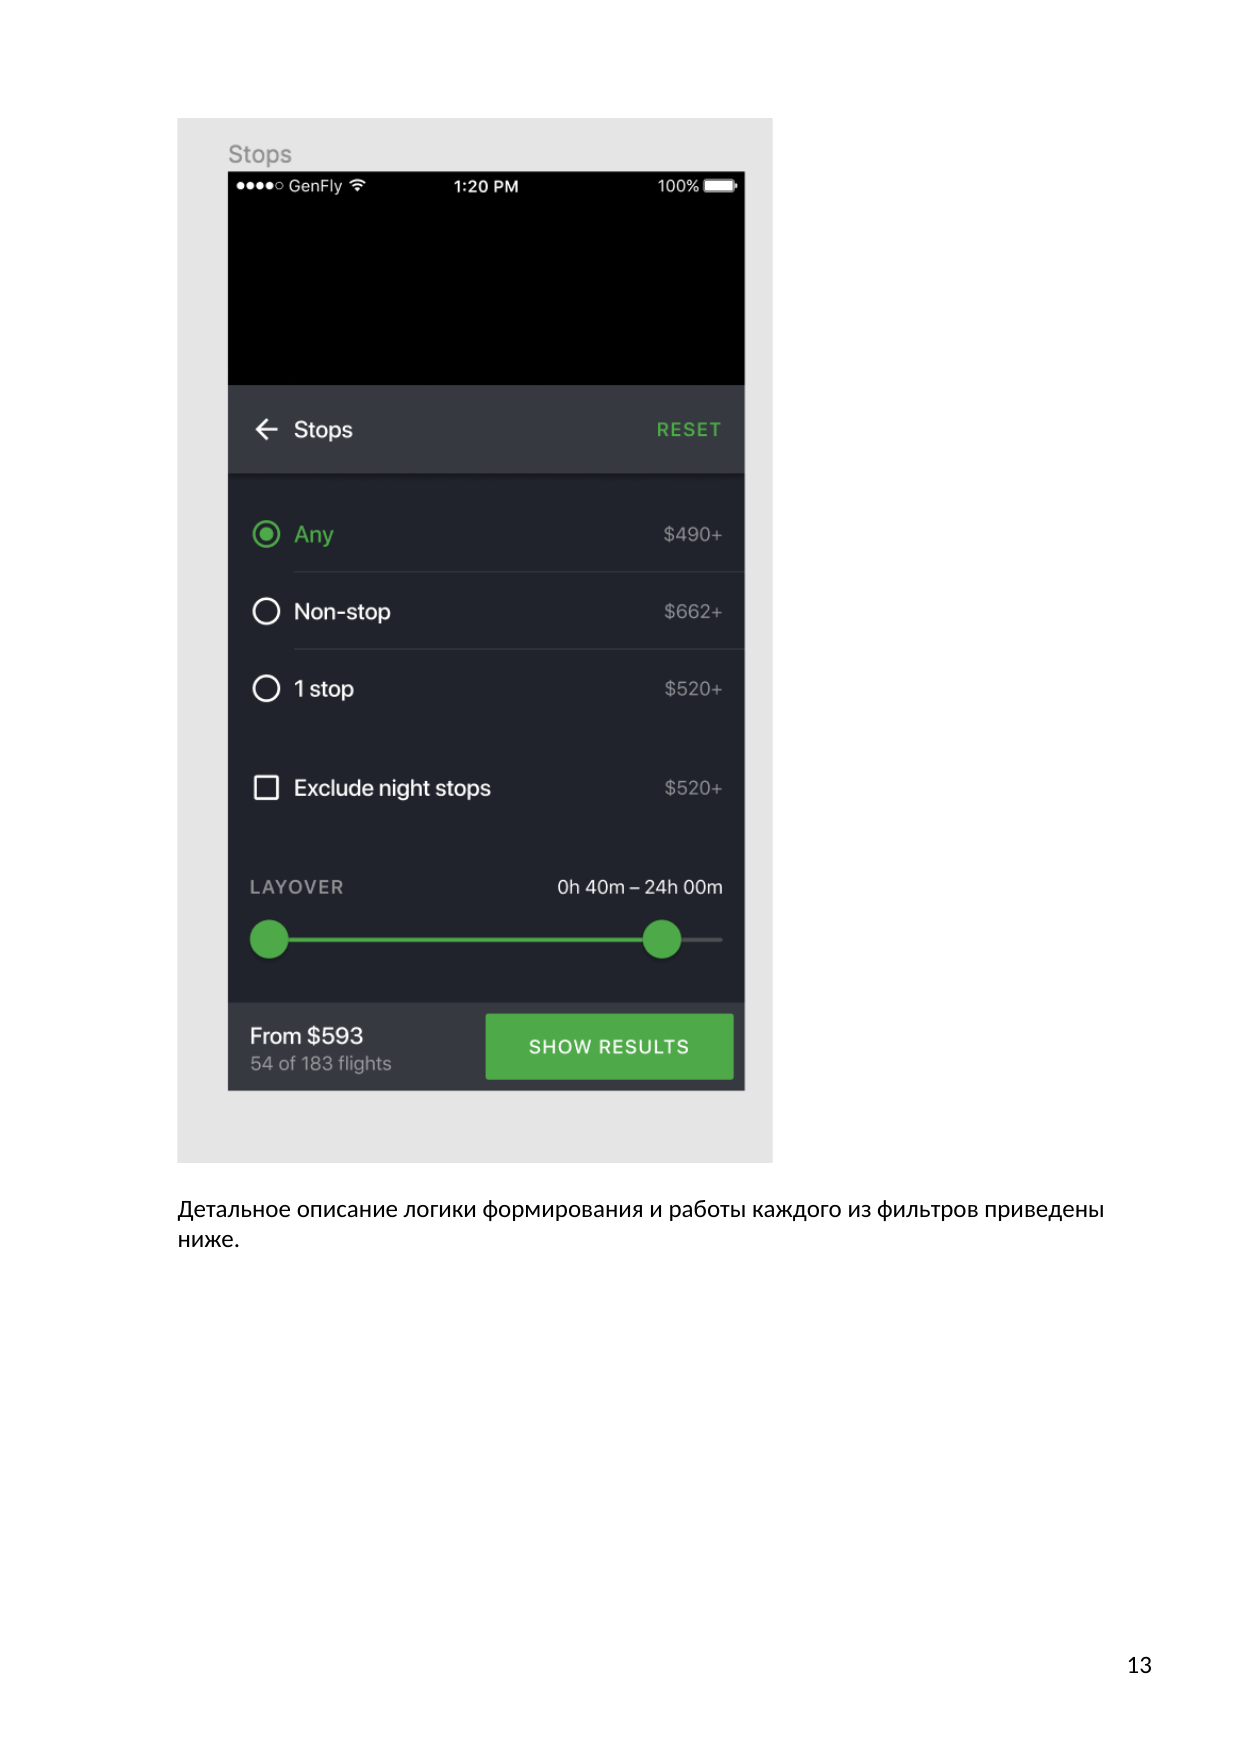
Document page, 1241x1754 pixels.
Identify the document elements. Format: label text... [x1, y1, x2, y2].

text Детальное описание логики формирования и работы каждого из фильтров приведены ниже. [177, 1193, 1152, 1254]
picture [177, 118, 773, 1163]
